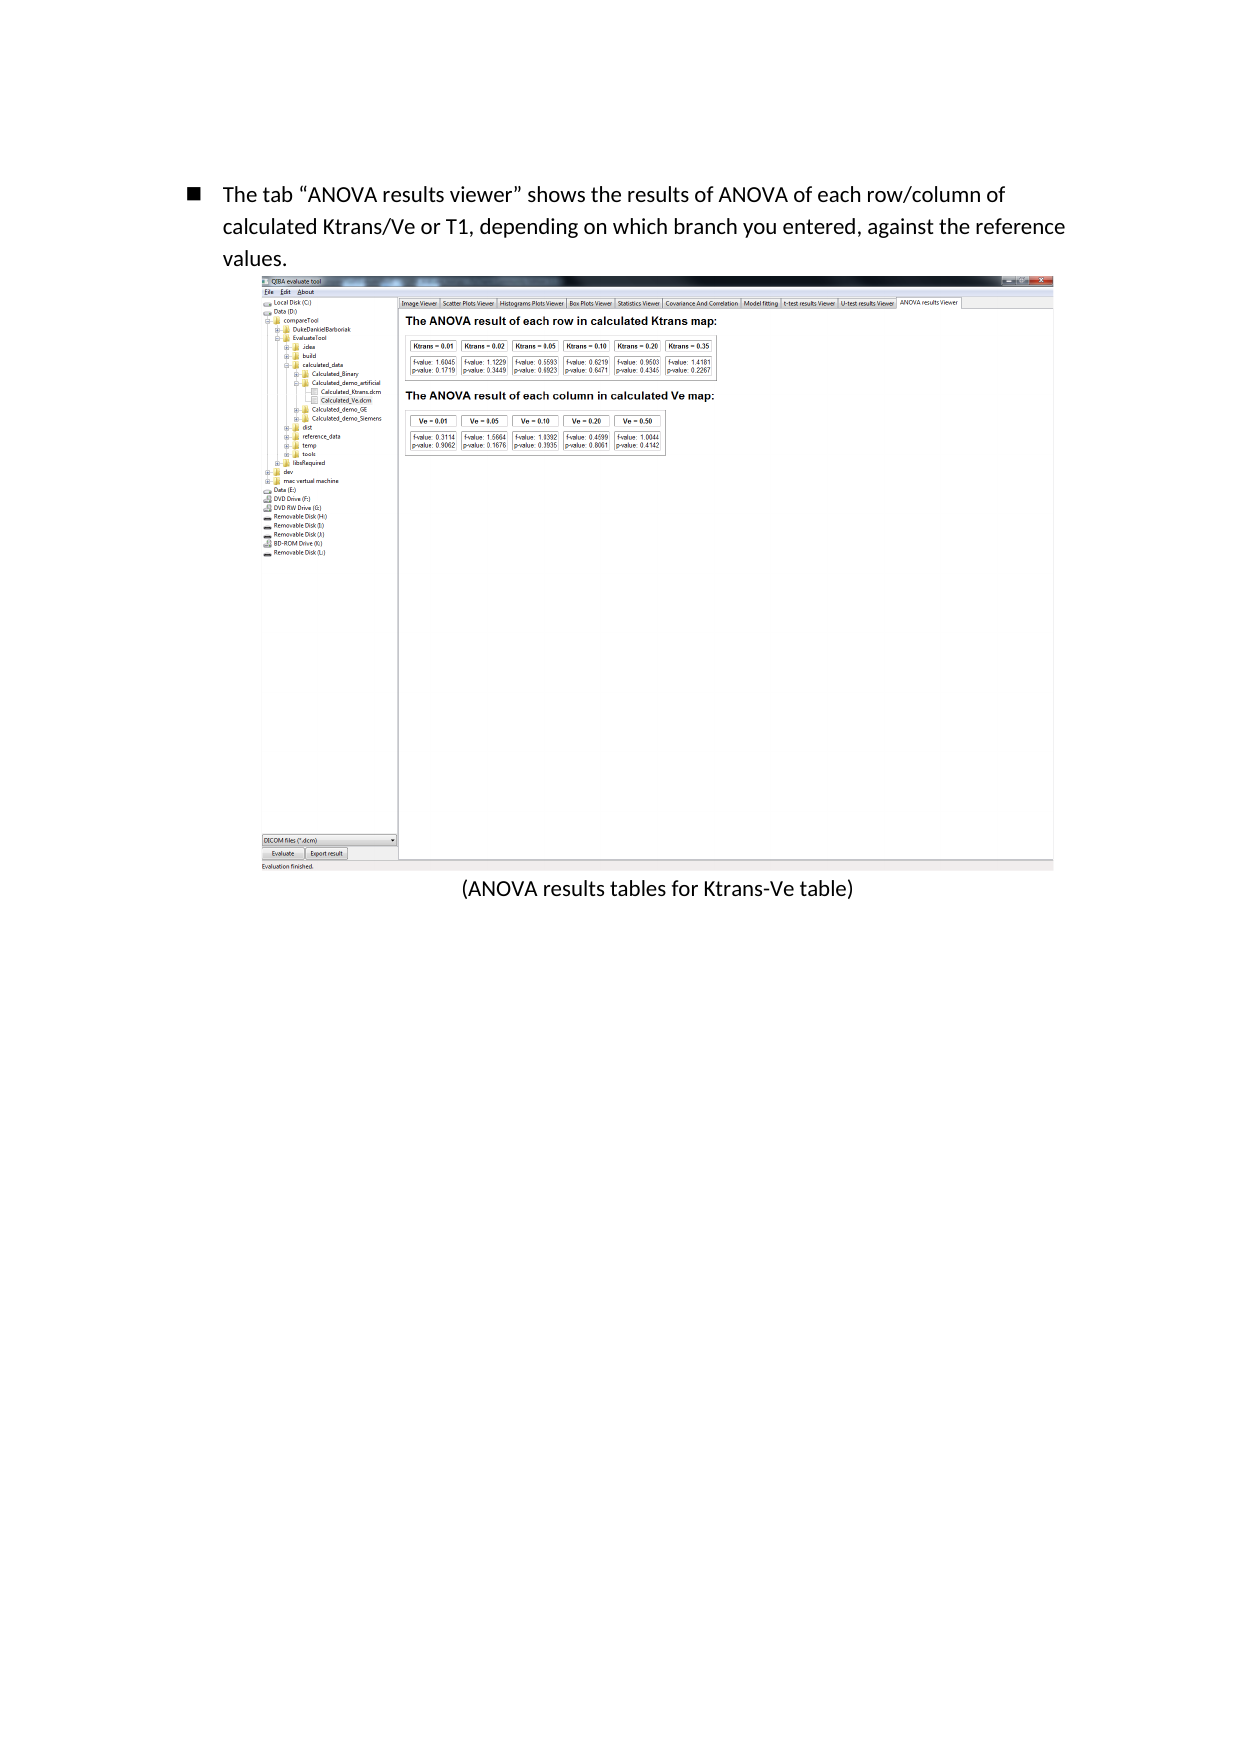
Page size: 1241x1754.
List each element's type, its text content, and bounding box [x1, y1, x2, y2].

list (ANOVA results tables for Ktrans-Ve table) [223, 874, 1093, 902]
list The tab “ANOVA results viewer” shows the results of ANOVA of each row/column of calculated Ktrans/Ve or T1, depending on which branch you entered, against the reference values. [185, 180, 1093, 272]
picture [261, 276, 1054, 871]
